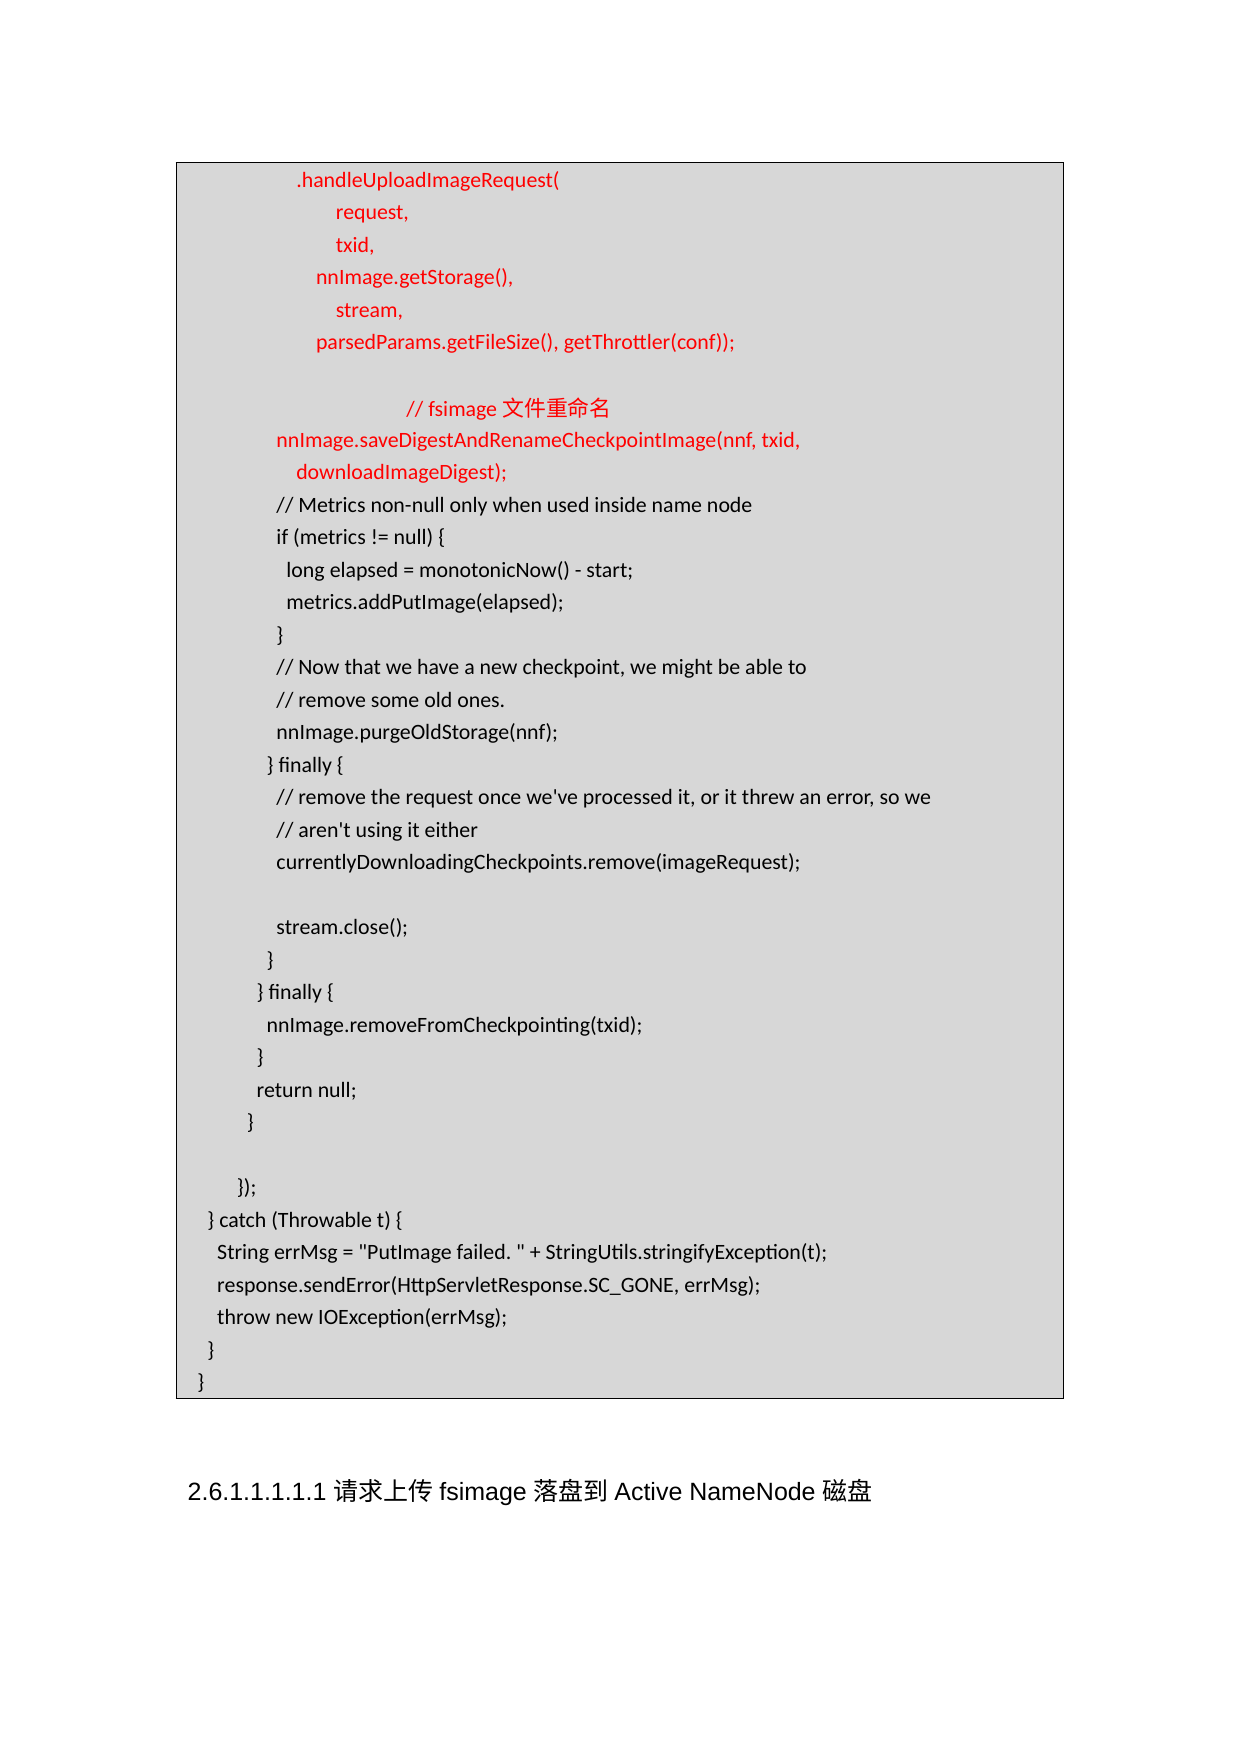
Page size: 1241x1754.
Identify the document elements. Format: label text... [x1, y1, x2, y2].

subtitle 2.6.1.1.1.1.1 请求上传 fsimage 落盘到 Active NameNode 磁盘 [187, 1457, 1053, 1522]
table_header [177, 163, 1063, 1398]
